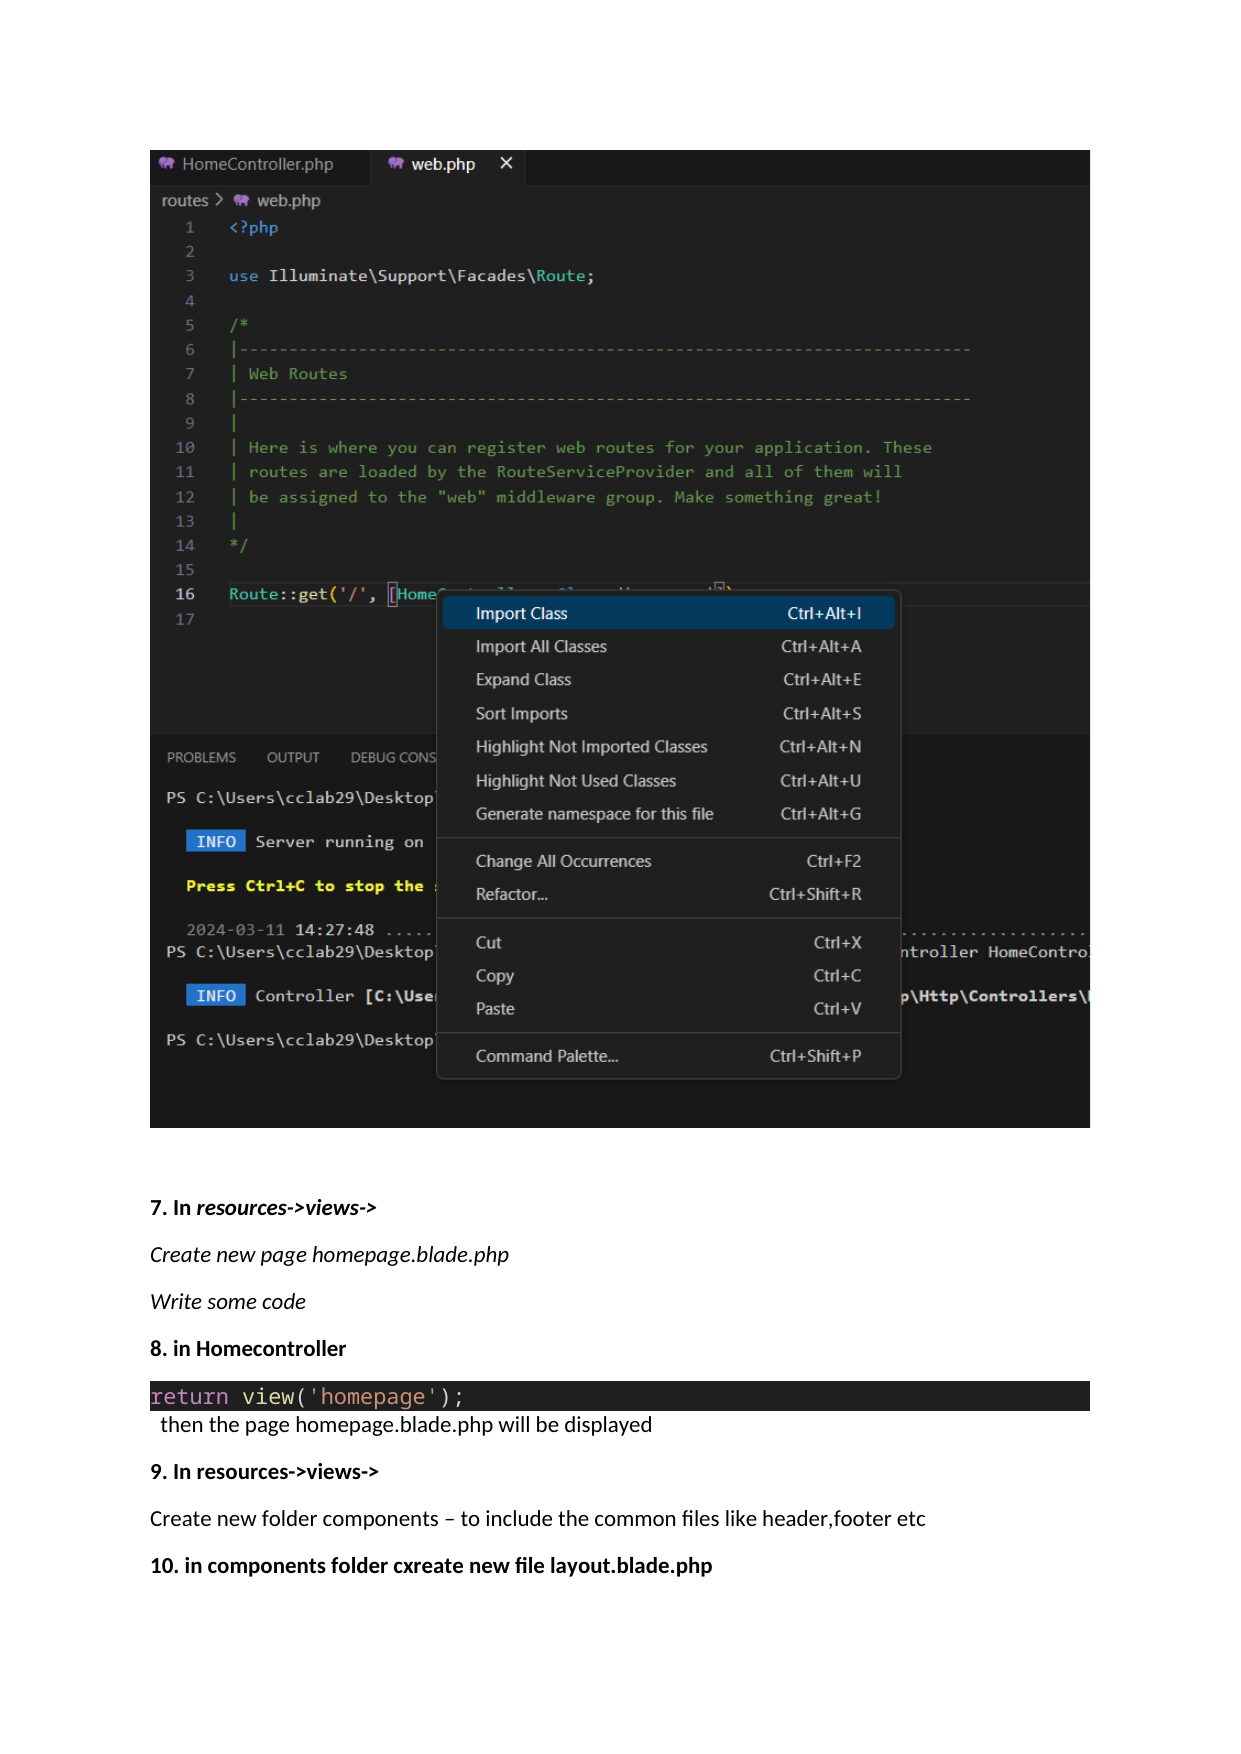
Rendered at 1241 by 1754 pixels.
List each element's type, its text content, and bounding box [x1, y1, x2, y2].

text 8. in Homecontroller [150, 1334, 1090, 1362]
text Create new folder components – to include the common files like header,footer etc [150, 1504, 1090, 1532]
text return view('homepage'); [150, 1381, 1090, 1411]
text 10. in components folder cxreate new file layout.blade.php [150, 1551, 1090, 1579]
text then the page homepage.blade.php will be displayed [150, 1411, 1090, 1439]
text Write some code [150, 1287, 1090, 1315]
picture [150, 150, 1091, 1128]
text Create new page homepage.blade.php [150, 1240, 1090, 1268]
text 7. In resources->views-> [150, 1193, 1090, 1221]
text 9. In resources->views-> [150, 1457, 1090, 1486]
